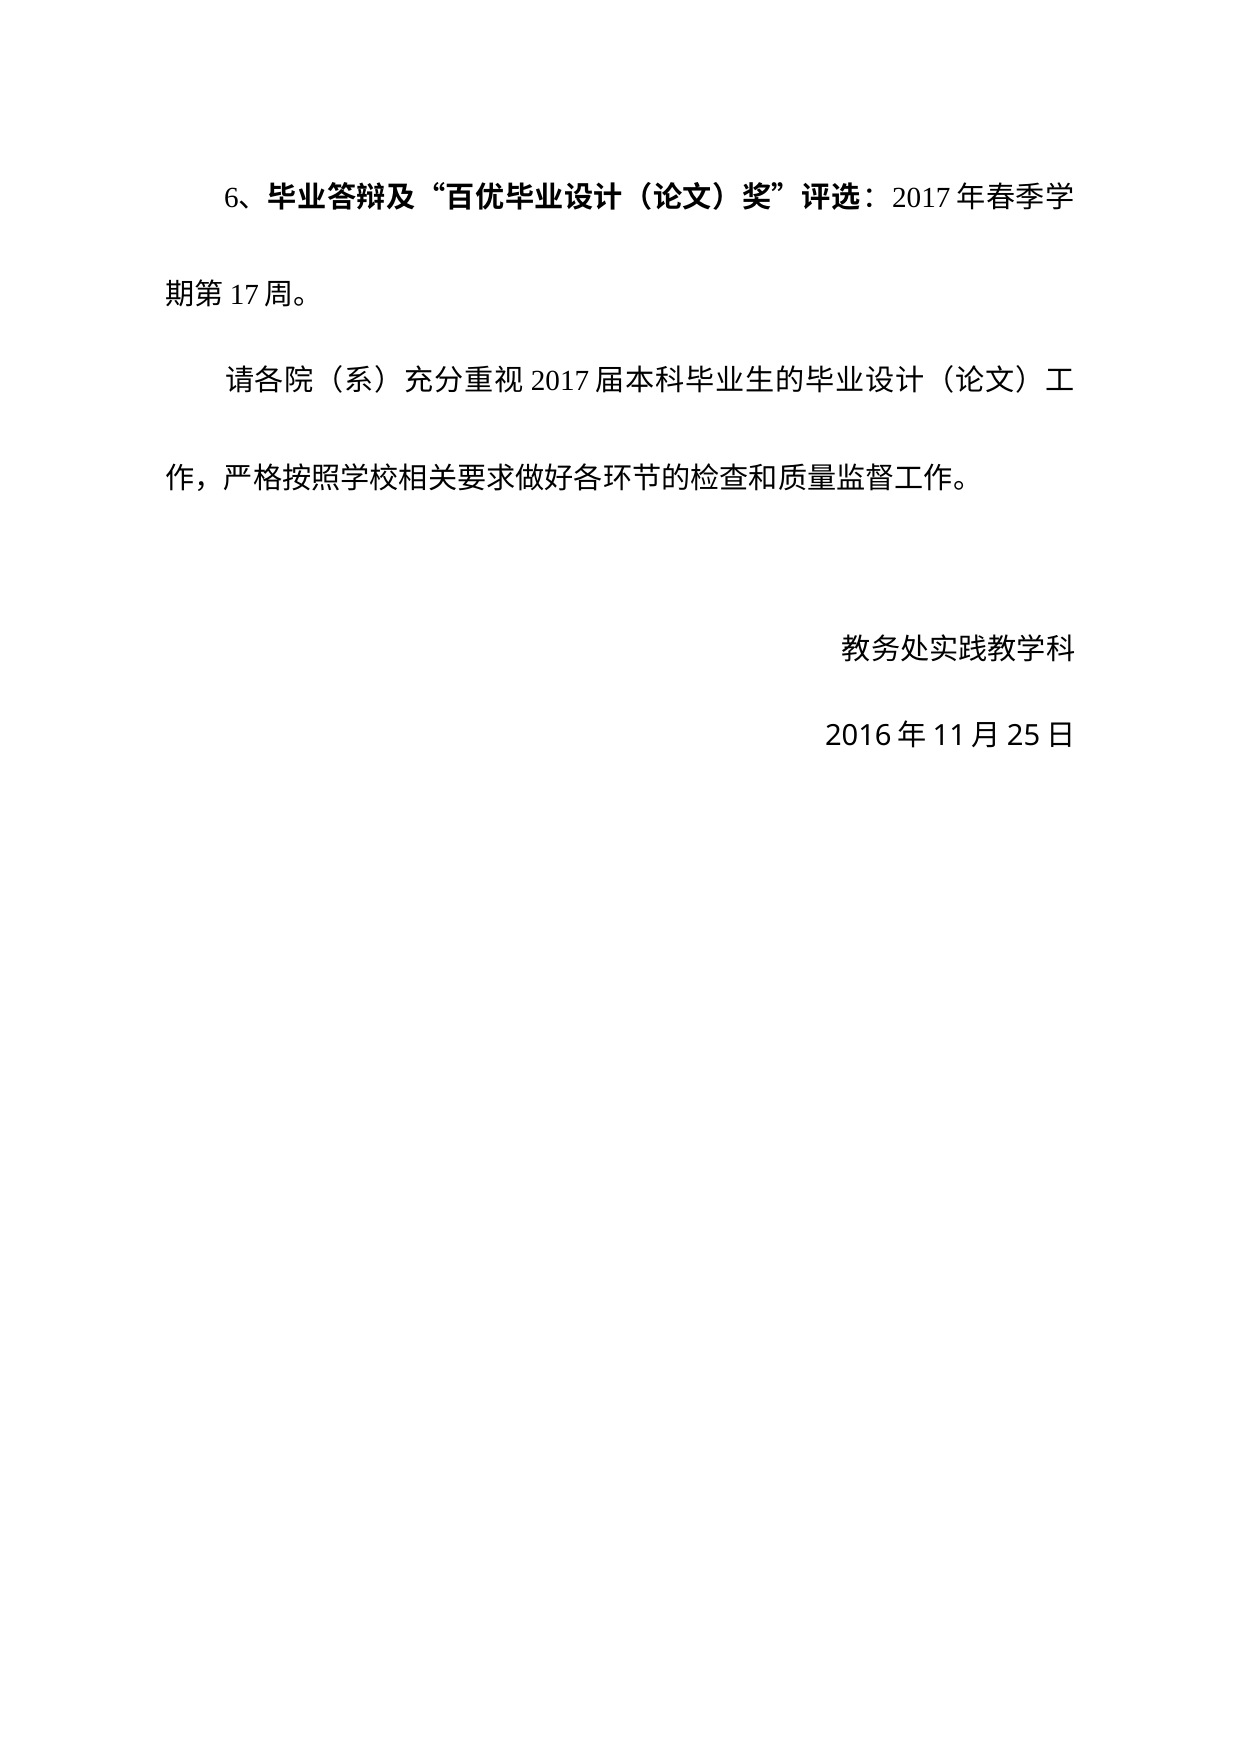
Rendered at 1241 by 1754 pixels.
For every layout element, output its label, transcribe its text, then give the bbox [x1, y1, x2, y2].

text 请各院（系）充分重视2017届本科毕业生的毕业设计（论文）工作，严格按照学校相关要求做好各环节的检查和质量监督工作。 [165, 346, 1075, 508]
text 2016年11月25日 [165, 700, 1075, 765]
list 毕业答辩及“百优毕业设计（论文）奖”评选：2017年春季学期第17周。 [165, 162, 1075, 324]
text 教务处实践教学科 [165, 614, 1075, 679]
